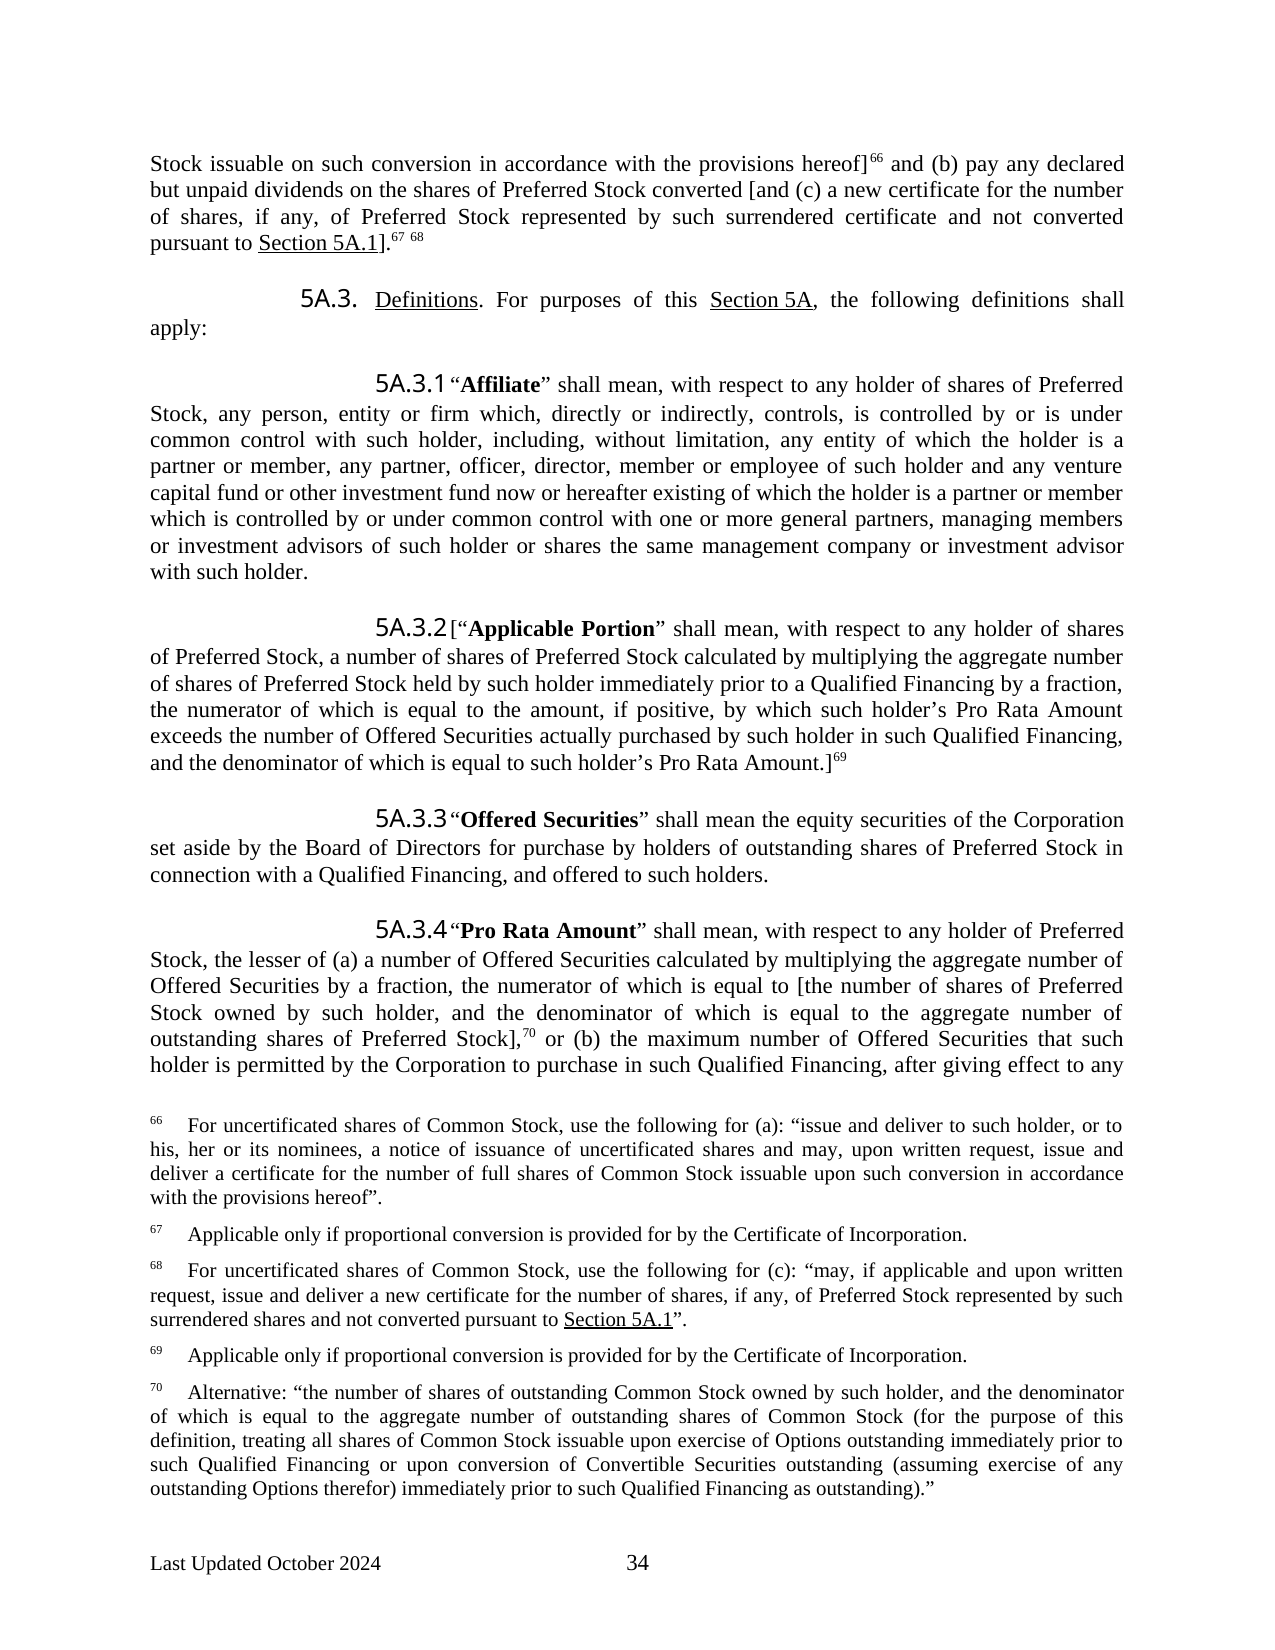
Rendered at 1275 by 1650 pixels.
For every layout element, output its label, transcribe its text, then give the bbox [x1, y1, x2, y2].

list Definitions. For purposes of this Section 5A, the following definitions shall apply: [150, 280, 1125, 341]
list “Affiliate” shall mean, with respect to any holder of shares of Preferred Stock, any person, entity or firm which, directly or indirectly, controls, is controlled by or is under common control with such holder, including, without limitation, any entity of which the holder is a partner or member, any partner, officer, director, member or employee of such holder and any venture capital fund or other investment fund now or hereafter existing of which the holder is a partner or member which is controlled by or under common control with one or more general partners, managing members or investment advisors of such holder or shares the same management company or investment advisor with such holder. [150, 366, 1125, 584]
list “Pro Rata Amount” shall mean, with respect to any holder of Preferred Stock, the lesser of (a) a number of Offered Securities calculated by multiplying the aggregate number of Offered Securities by a fraction, the numerator of which is equal to [the number of shares of Preferred Stock owned by such holder, and the denominator of which is equal to the aggregate number of outstanding shares of Preferred Stock], or (b) the maximum number of Offered Securities that such holder is permitted by the Corporation to purchase in such Qualified Financing, after giving effect to any cutbacks or limitations established by the Board of Directors and applied on a pro rata basis to all holders of Preferred Stock. [150, 912, 1125, 1078]
list “Offered Securities” shall mean the equity securities of the Corporation set aside by the Board of Directors for purchase by holders of outstanding shares of Preferred Stock in connection with a Qualified Financing, and offered to such holders. [150, 800, 1125, 887]
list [150, 150, 1125, 255]
list [“Applicable Portion” shall mean, with respect to any holder of shares of Preferred Stock, a number of shares of Preferred Stock calculated by multiplying the aggregate number of shares of Preferred Stock held by such holder immediately prior to a Qualified Financing by a fraction, the numerator of which is equal to the amount, if positive, by which such holder’s Pro Rata Amount exceeds the number of Offered Securities actually purchased by such holder in such Qualified Financing, and the denominator of which is equal to such holder’s Pro Rata Amount.] [150, 609, 1125, 775]
